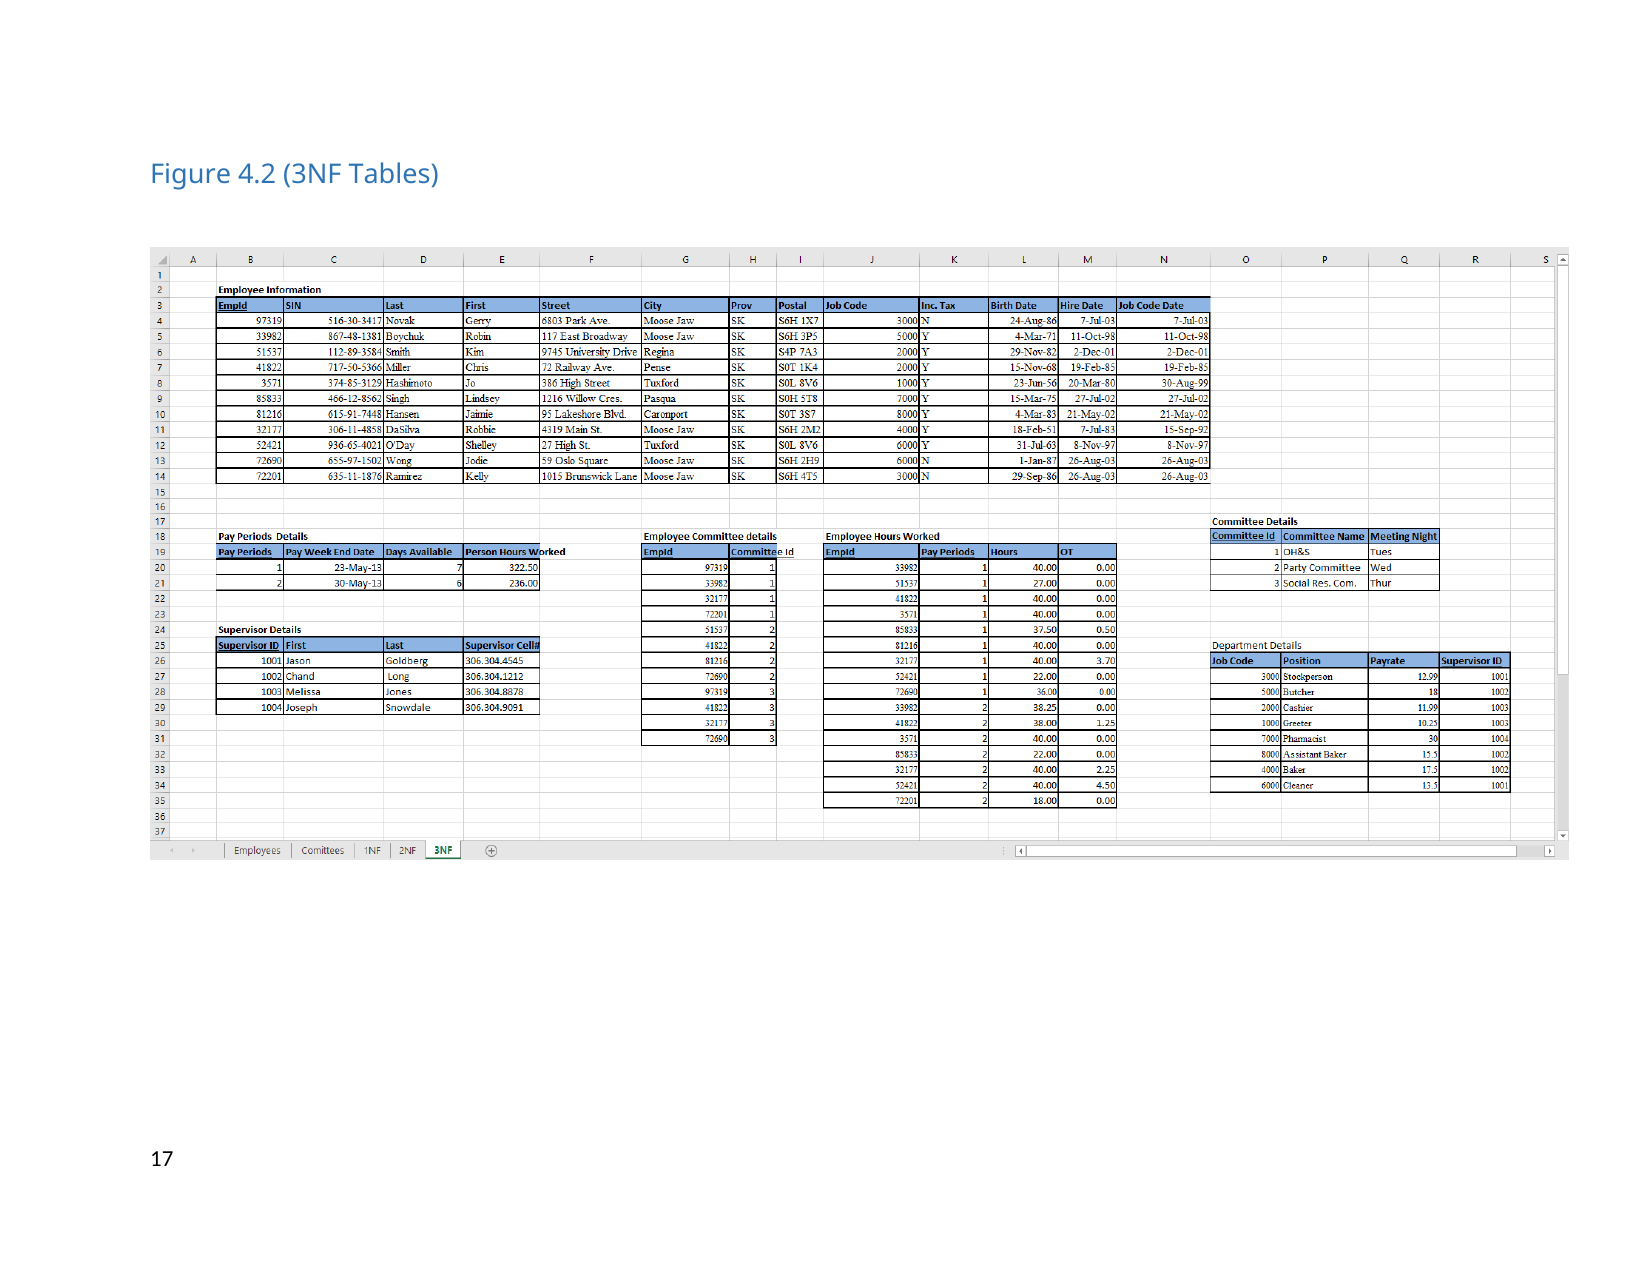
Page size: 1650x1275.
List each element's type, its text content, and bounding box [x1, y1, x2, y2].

picture [150, 247, 1569, 860]
subtitle Figure 4.2 (3NF Tables) [150, 154, 1500, 191]
